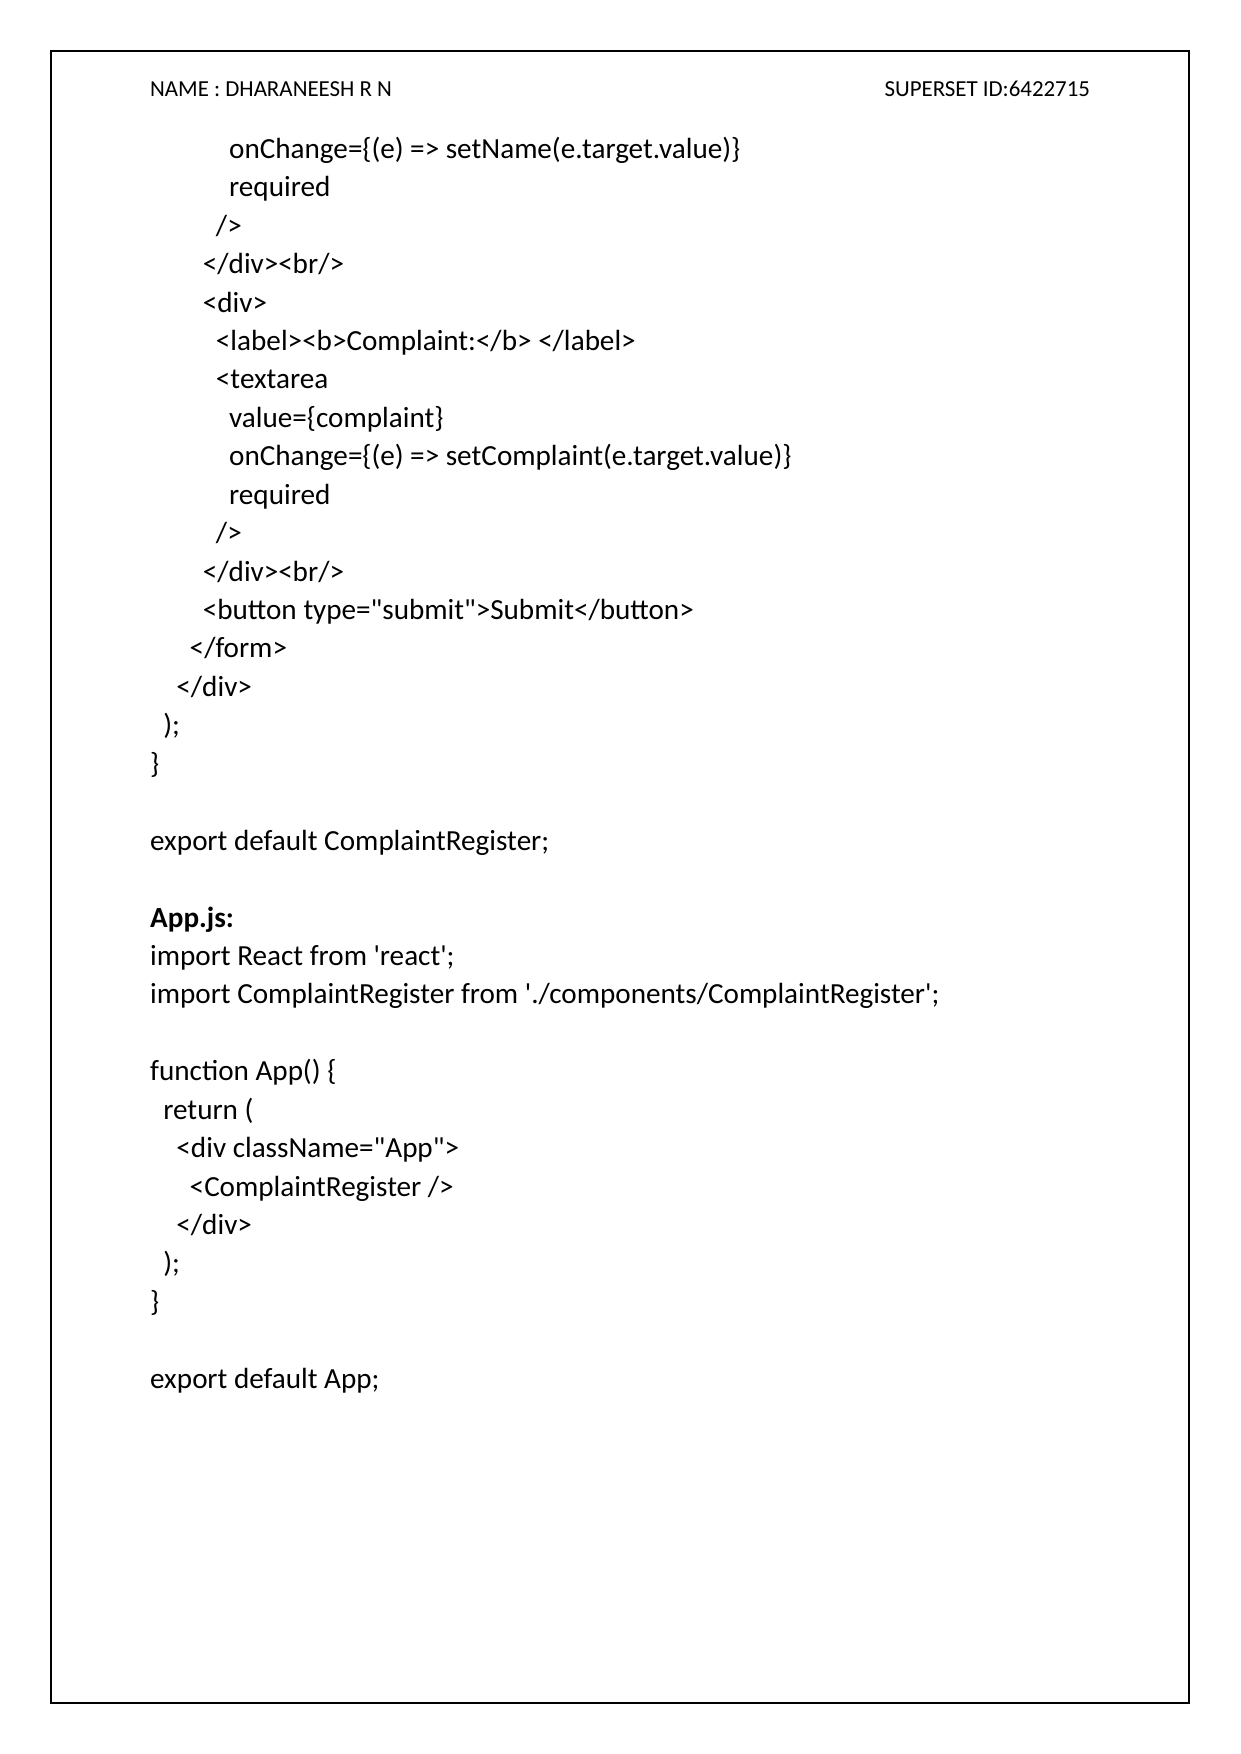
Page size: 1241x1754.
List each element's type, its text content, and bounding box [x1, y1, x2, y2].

text <div> [150, 284, 1090, 319]
text import React from 'react'; [150, 937, 1090, 973]
text ); [150, 706, 1090, 742]
text </form> [150, 629, 1090, 665]
text import ComplaintRegister from './components/ComplaintRegister'; [150, 976, 1090, 1011]
text <label><b>Complaint:</b> </label> [150, 322, 1090, 358]
text </div><br/> [150, 245, 1090, 281]
text <button type="submit">Submit</button> [150, 591, 1090, 627]
text onChange={(e) => setComplaint(e.target.value)} [150, 437, 1090, 473]
text /> [150, 514, 1090, 550]
text value={complaint} [150, 399, 1090, 434]
text </div> [150, 1206, 1090, 1242]
text required [150, 476, 1090, 511]
text ); [150, 1244, 1090, 1280]
text onChange={(e) => setName(e.target.value)} [150, 130, 1090, 166]
text </div><br/> [150, 553, 1090, 588]
text export default ComplaintRegister; [150, 822, 1090, 857]
text } [150, 745, 1090, 781]
text <textarea [150, 361, 1090, 396]
text function App() { [150, 1052, 1090, 1088]
text <ComplaintRegister /> [150, 1168, 1090, 1203]
text return ( [150, 1091, 1090, 1126]
text /> [150, 207, 1090, 242]
text } [150, 1283, 1090, 1319]
text </div> [150, 668, 1090, 704]
text required [150, 168, 1090, 204]
text App.js: [150, 899, 1090, 934]
text <div className="App"> [150, 1129, 1090, 1165]
text export default App; [150, 1360, 1090, 1396]
